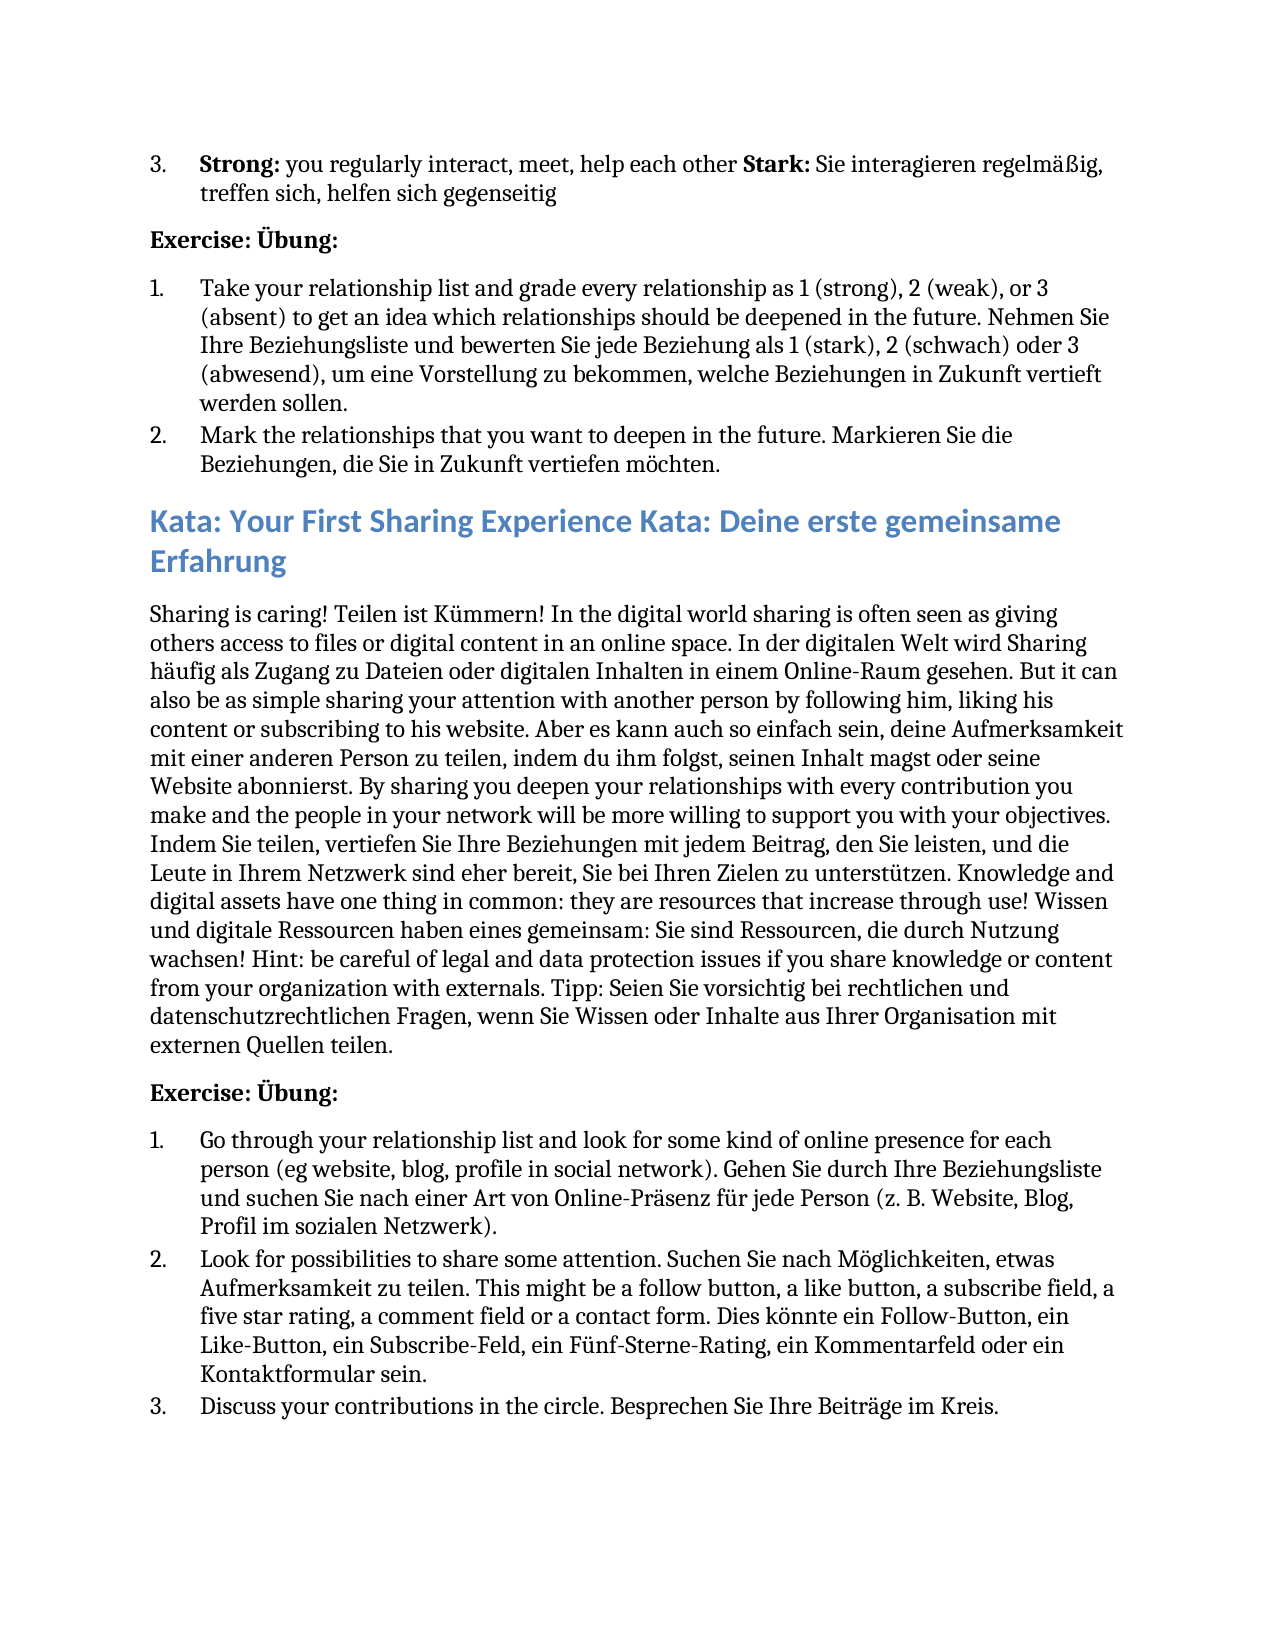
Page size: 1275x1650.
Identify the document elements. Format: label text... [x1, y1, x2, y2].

subtitle Kata: Your First Sharing Experience Kata: Deine erste gemeinsame Erfahrung [150, 499, 1125, 581]
list Go through your relationship list and look for some kind of online presence for each person (eg website, blog, profile in social network). Gehen Sie durch Ihre Beziehungsliste und suchen Sie nach einer Art von Online-Präsenz für jede Person (z. B. Website, Blog, Profil im sozialen Netzwerk). [150, 1126, 1125, 1241]
list Mark the relationships that you want to deepen in the future. Markieren Sie die Beziehungen, die Sie in Zukunft vertiefen möchten. [150, 421, 1125, 479]
list Discuss your contributions in the circle. Besprechen Sie Ihre Beiträge im Kreis. [150, 1392, 1125, 1421]
list Strong: you regularly interact, meet, help each other Stark: Sie interagieren regelmäßig, treffen sich, helfen sich gegenseitig [150, 150, 1125, 207]
list Look for possibilities to share some attention. Suchen Sie nach Möglichkeiten, etwas Aufmerksamkeit zu teilen. This might be a follow button, a like button, a subscribe field, a five star rating, a comment field or a contact form. Dies könnte ein Follow-Button, ein Like-Button, ein Subscribe-Feld, ein Fünf-Sterne-Rating, ein Kommentarfeld oder ein Kontaktformular sein. [150, 1245, 1125, 1388]
text Exercise: Übung: [150, 226, 1125, 255]
list Take your relationship list and grade every relationship as 1 (strong), 2 (weak), or 3 (absent) to get an idea which relationships should be deepened in the future. Nehmen Sie Ihre Beziehungsliste und bewerten Sie jede Beziehung als 1 (stark), 2 (schwach) oder 3 (abwesend), um eine Vorstellung zu bekommen, welche Beziehungen in Zukunft vertieft werden sollen. [150, 274, 1125, 417]
text Sharing is caring! Teilen ist Kümmern! In the digital world sharing is often seen as giving others access to files or digital content in an online space. In der digitalen Welt wird Sharing häufig als Zugang zu Dateien oder digitalen Inhalten in einem Online-Raum gesehen. But it can also be as simple sharing your attention with another person by following him, liking his content or subscribing to his website. Aber es kann auch so einfach sein, deine Aufmerksamkeit mit einer anderen Person zu teilen, indem du ihm folgst, seinen Inhalt magst oder seine Website abonnierst. By sharing you deepen your relationships with every contribution you make and the people in your network will be more willing to support you with your objectives. Indem Sie teilen, vertiefen Sie Ihre Beziehungen mit jedem Beitrag, den Sie leisten, und die Leute in Ihrem Netzwerk sind eher bereit, Sie bei Ihren Zielen zu unterstützen. Knowledge and digital assets have one thing in common: they are resources that increase through use! Wissen und digitale Ressourcen haben eines gemeinsam: Sie sind Ressourcen, die durch Nutzung wachsen! Hint: be careful of legal and data protection issues if you share knowledge or content from your organization with externals. Tipp: Seien Sie vorsichtig bei rechtlichen und datenschutzrechtlichen Fragen, wenn Sie Wissen oder Inhalte aus Ihrer Organisation mit externen Quellen teilen. [150, 600, 1125, 1060]
text Exercise: Übung: [150, 1078, 1125, 1107]
